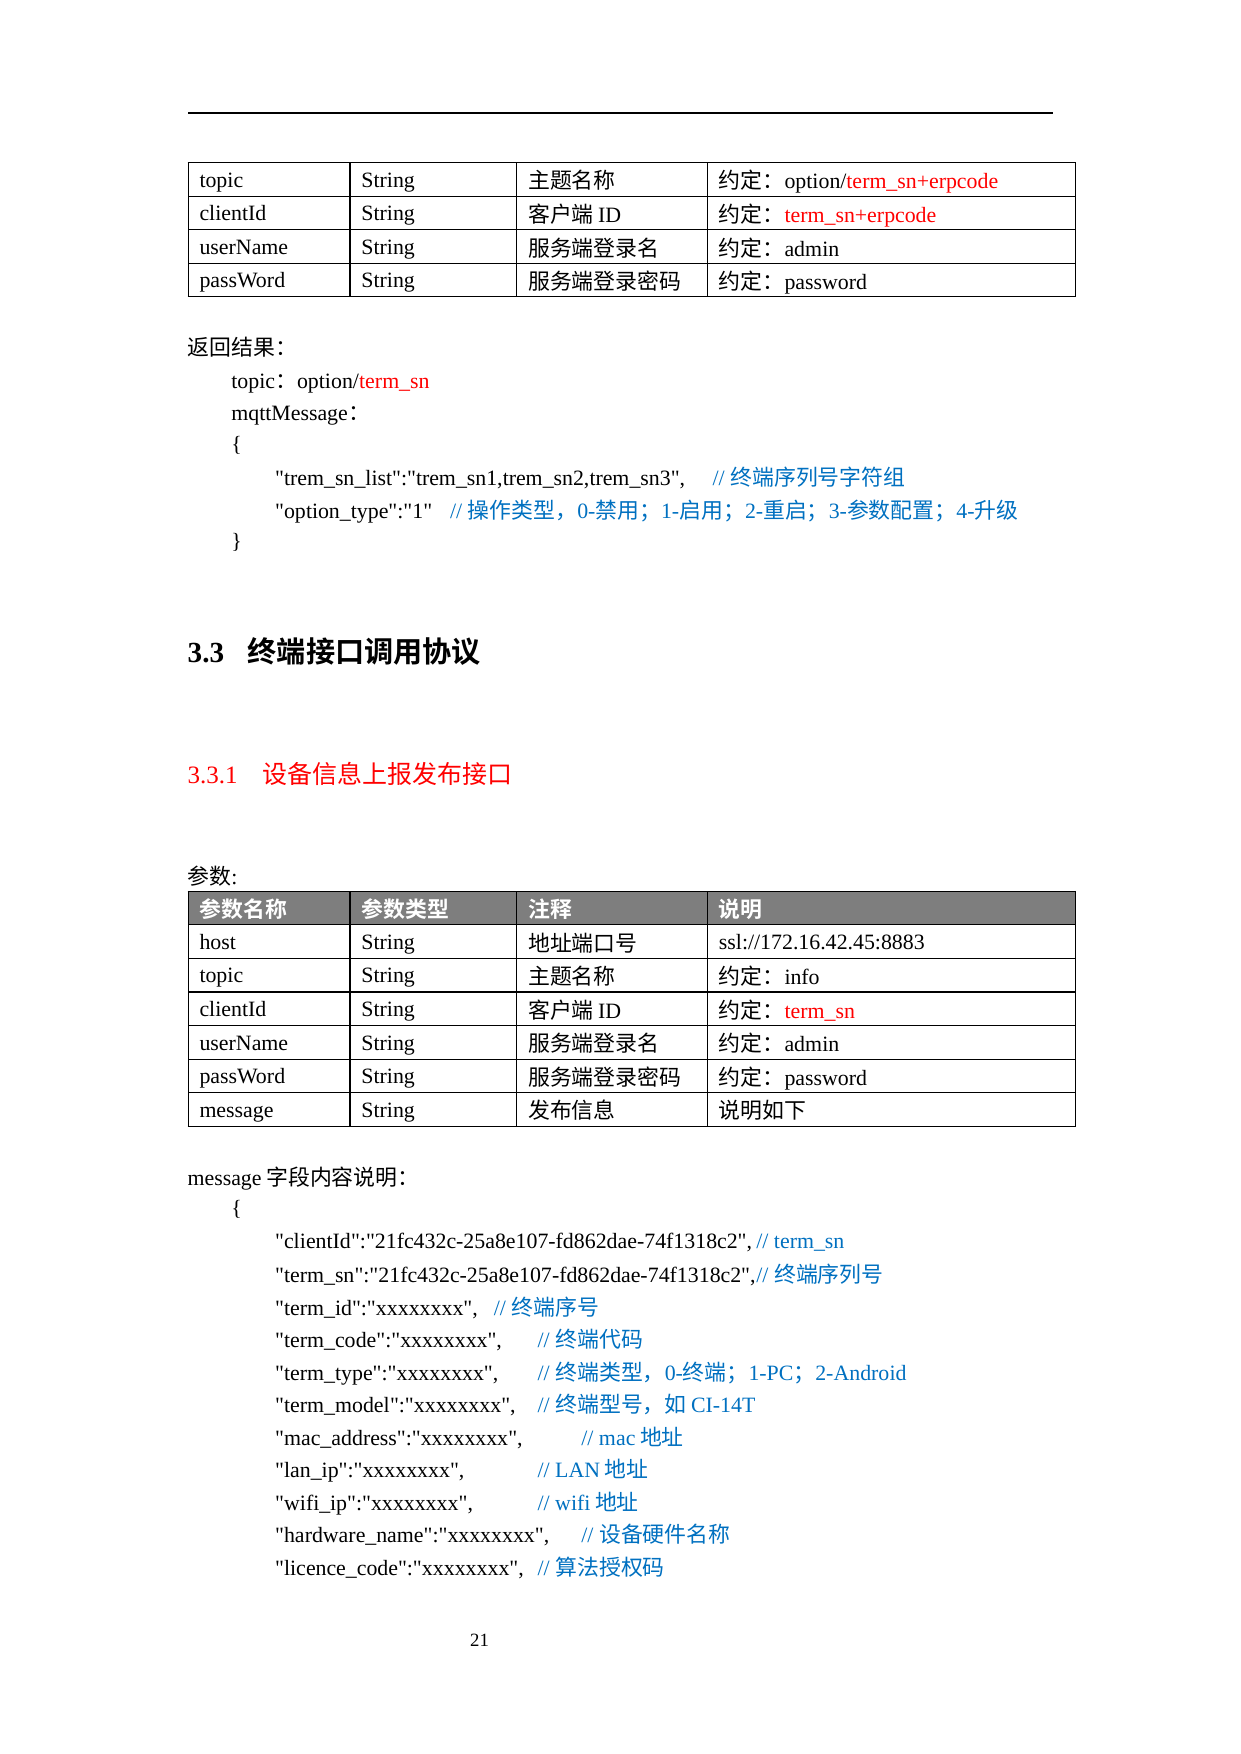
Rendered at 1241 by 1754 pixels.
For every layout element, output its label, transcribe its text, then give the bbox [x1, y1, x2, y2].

table_cell passWord [189, 264, 349, 296]
table_cell topic [189, 959, 349, 991]
table_cell clientId [189, 993, 349, 1025]
table_cell String [351, 993, 516, 1025]
table_cell 约定：info [708, 959, 1075, 991]
table_cell passWord [189, 1060, 349, 1092]
list mqttMessage： [187, 395, 1053, 427]
list "mac_address":"xxxxxxxx", // mac地址 [231, 1419, 1053, 1452]
table_cell String [351, 1060, 516, 1092]
table_cell 发布信息 [517, 1093, 707, 1126]
list { [187, 1192, 1053, 1224]
table_header 说明 [708, 892, 1075, 924]
table_cell 约定：password [708, 1060, 1075, 1092]
table_cell 客户端ID [517, 197, 707, 229]
table_cell topic [189, 163, 349, 196]
table_cell String [351, 925, 516, 958]
table_cell 服务端登录名 [517, 230, 707, 263]
subtitle 设备信息上报发布接口 [187, 740, 1053, 805]
table_cell String [351, 230, 516, 263]
table_cell 约定：admin [708, 230, 1075, 263]
list message字段内容说明： [187, 1159, 1053, 1192]
table_cell clientId [189, 197, 349, 229]
table_cell String [351, 197, 516, 229]
list "term_type":"xxxxxxxx", // 终端类型，0-终端；1-PC；2-Android [231, 1354, 1053, 1387]
list "licence_code":"xxxxxxxx", // 算法授权码 [231, 1549, 1053, 1582]
table_cell ssl://172.16.42.45:8883 [708, 925, 1075, 958]
table_cell 约定：admin [708, 1026, 1075, 1058]
table_cell userName [189, 230, 349, 263]
text 参数: [187, 858, 1053, 891]
table_cell 约定：term_sn [708, 993, 1075, 1025]
table_header 注释 [517, 892, 707, 924]
list "term_code":"xxxxxxxx", // 终端代码 [231, 1322, 1053, 1354]
table_cell 地址端口号 [517, 925, 707, 958]
table_cell 说明如下 [708, 1093, 1075, 1126]
table_cell host [189, 925, 349, 958]
list "term_model":"xxxxxxxx", // 终端型号，如CI-14T [231, 1387, 1053, 1419]
table_cell String [351, 1026, 516, 1058]
list "wifi_ip":"xxxxxxxx", // wifi地址 [231, 1484, 1053, 1517]
table_cell message [189, 1093, 349, 1126]
list "lan_ip":"xxxxxxxx", // LAN地址 [231, 1452, 1053, 1484]
table_cell 主题名称 [517, 163, 707, 196]
list "option_type":"1" // 操作类型，0-禁用；1-启用；2-重启；3-参数配置；4-升级 [231, 492, 1053, 525]
table_cell String [351, 959, 516, 991]
list topic：option/term_sn [187, 362, 1053, 395]
table_cell 客户端ID [517, 993, 707, 1025]
list "hardware_name":"xxxxxxxx", // 设备硬件名称 [231, 1517, 1053, 1549]
table_cell 服务端登录密码 [517, 1060, 707, 1092]
list "term_sn":"21fc432c-25a8e107-fd862dae-74f1318c2", // 终端序列号 [231, 1257, 1053, 1289]
table_cell 约定：term_sn+erpcode [708, 197, 1075, 229]
table_cell userName [189, 1026, 349, 1058]
table_header 参数类型 [351, 892, 516, 924]
table_cell 约定：option/term_sn+erpcode [708, 163, 1075, 196]
table_header 参数名称 [189, 892, 349, 924]
table_cell String [351, 163, 516, 196]
table_cell 约定：password [708, 264, 1075, 296]
list "trem_sn_list":"trem_sn1,trem_sn2,trem_sn3", // 终端序列号字符组 [231, 460, 1053, 492]
list } [187, 525, 1053, 557]
list 返回结果： [187, 330, 1053, 362]
table_cell String [351, 264, 516, 296]
list { [187, 427, 1053, 460]
table_cell 服务端登录密码 [517, 264, 707, 296]
list "clientId":"21fc432c-25a8e107-fd862dae-74f1318c2", // term_sn [231, 1224, 1053, 1257]
list "term_id":"xxxxxxxx", // 终端序号 [231, 1289, 1053, 1322]
table_cell 服务端登录名 [517, 1026, 707, 1058]
subtitle 终端接口调用协议 [187, 617, 1053, 682]
table_cell String [351, 1093, 516, 1126]
table_cell 主题名称 [517, 959, 707, 991]
